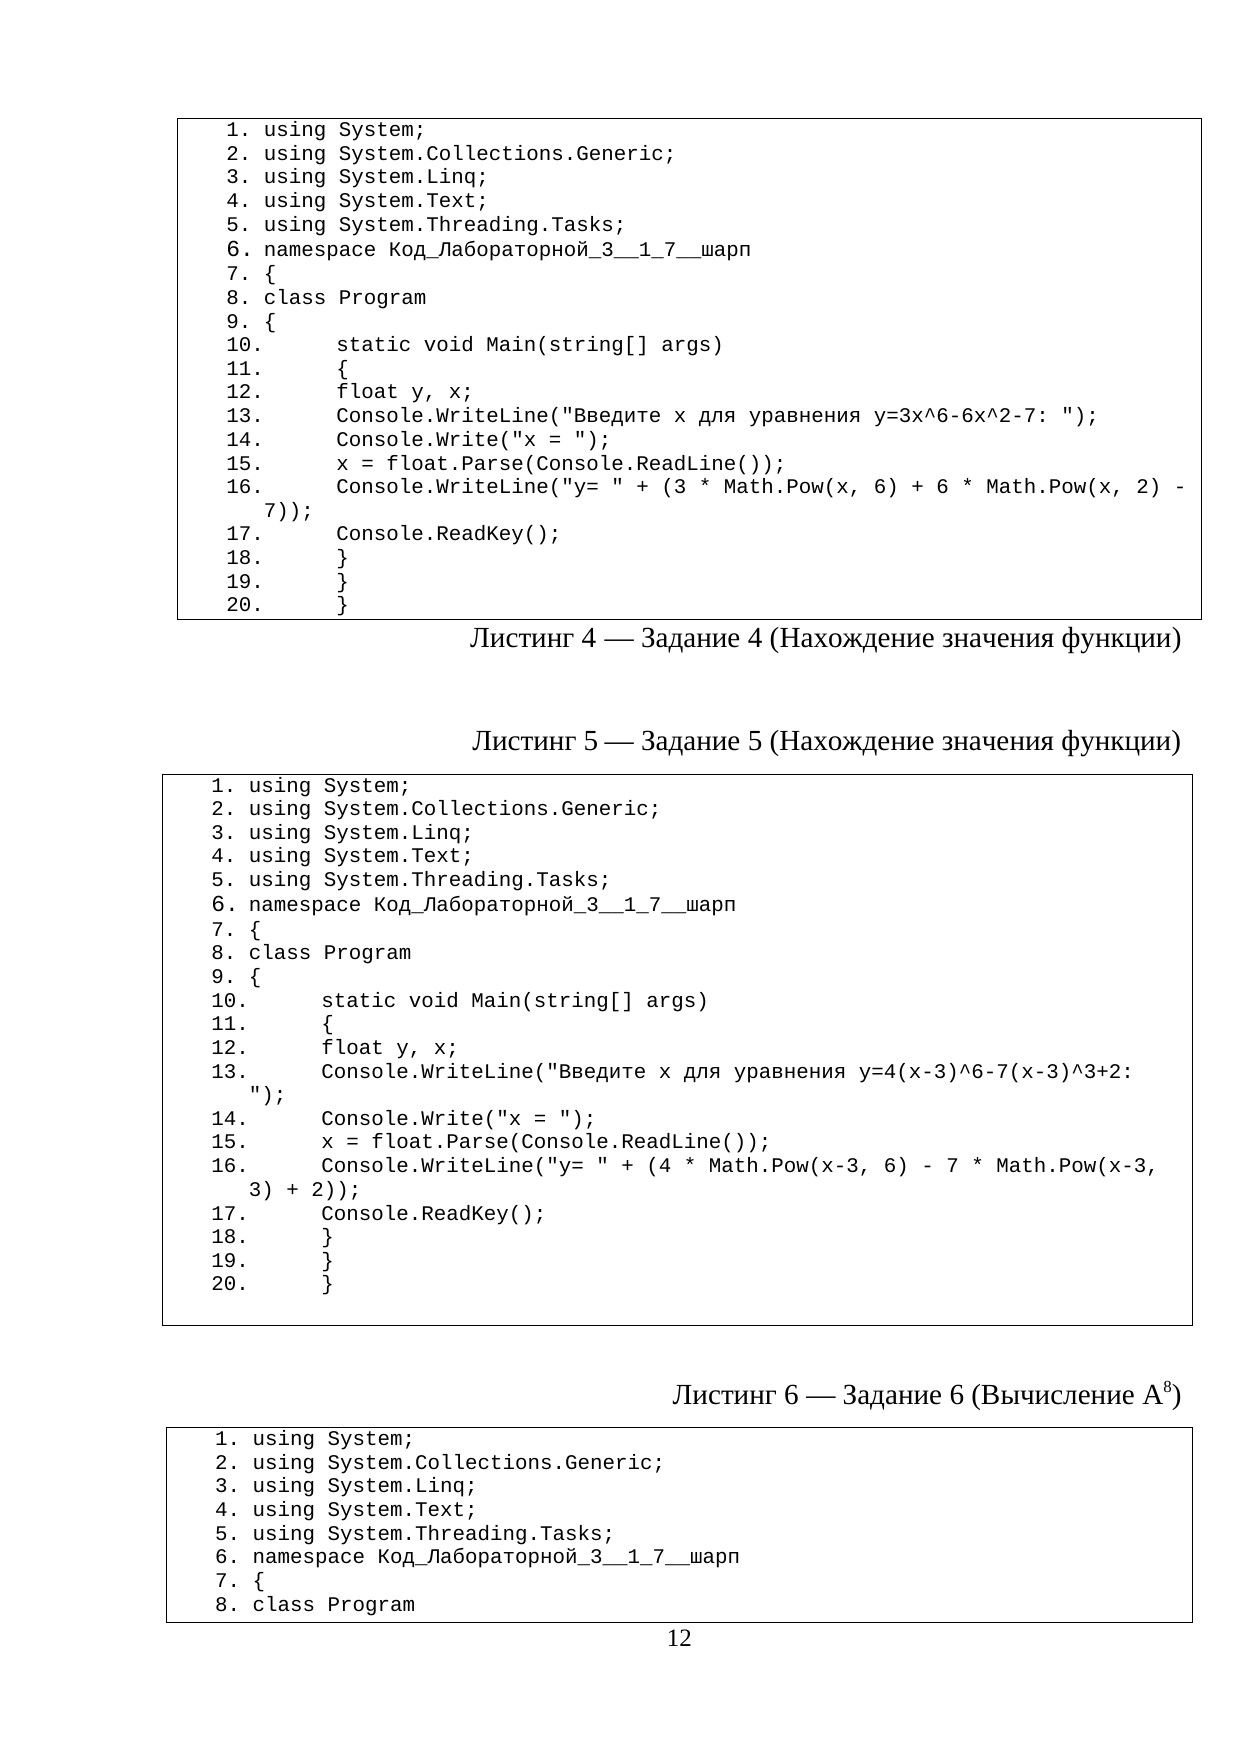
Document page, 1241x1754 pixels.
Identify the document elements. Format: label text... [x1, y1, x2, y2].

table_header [167, 1428, 1192, 1622]
subtitle Листинг 6 — Задание 6 (Вычисление A8) [215, 1377, 1181, 1410]
text Листинг 4 — Задание 4 (Нахождение значения функции) [177, 620, 1181, 654]
subtitle Листинг 5 — Задание 5 (Нахождение значения функции) [177, 723, 1181, 757]
table_header using System; using System.Collections.Generic; using System.Linq; using System.Text; using System.Threading.Tasks; namespace Код_Лабораторной_3__1_7__шарп { class Program { static void Main(string[] args) { float y, x; Console.WriteLine("Введите x для уравнения y=3x^6-6x^2-7: "); Console.Write("x = "); x = float.Parse(Console.ReadLine()); Console.WriteLine("y= " + (3 * Math.Pow(x, 6) + 6 * Math.Pow(x, 2) - 7)); Console.ReadKey(); } } } [178, 119, 1201, 619]
table_header using System; using System.Collections.Generic; using System.Linq; using System.Text; using System.Threading.Tasks; namespace Код_Лабораторной_3__1_7__шарп { class Program { static void Main(string[] args) { float y, x; Console.WriteLine("Введите x для уравнения y=4(x-3)^6-7(x-3)^3+2: "); Console.Write("x = "); x = float.Parse(Console.ReadLine()); Console.WriteLine("y= " + (4 * Math.Pow(x-3, 6) - 7 * Math.Pow(x-3, 3) + 2)); Console.ReadKey(); } } } [163, 775, 1192, 1325]
